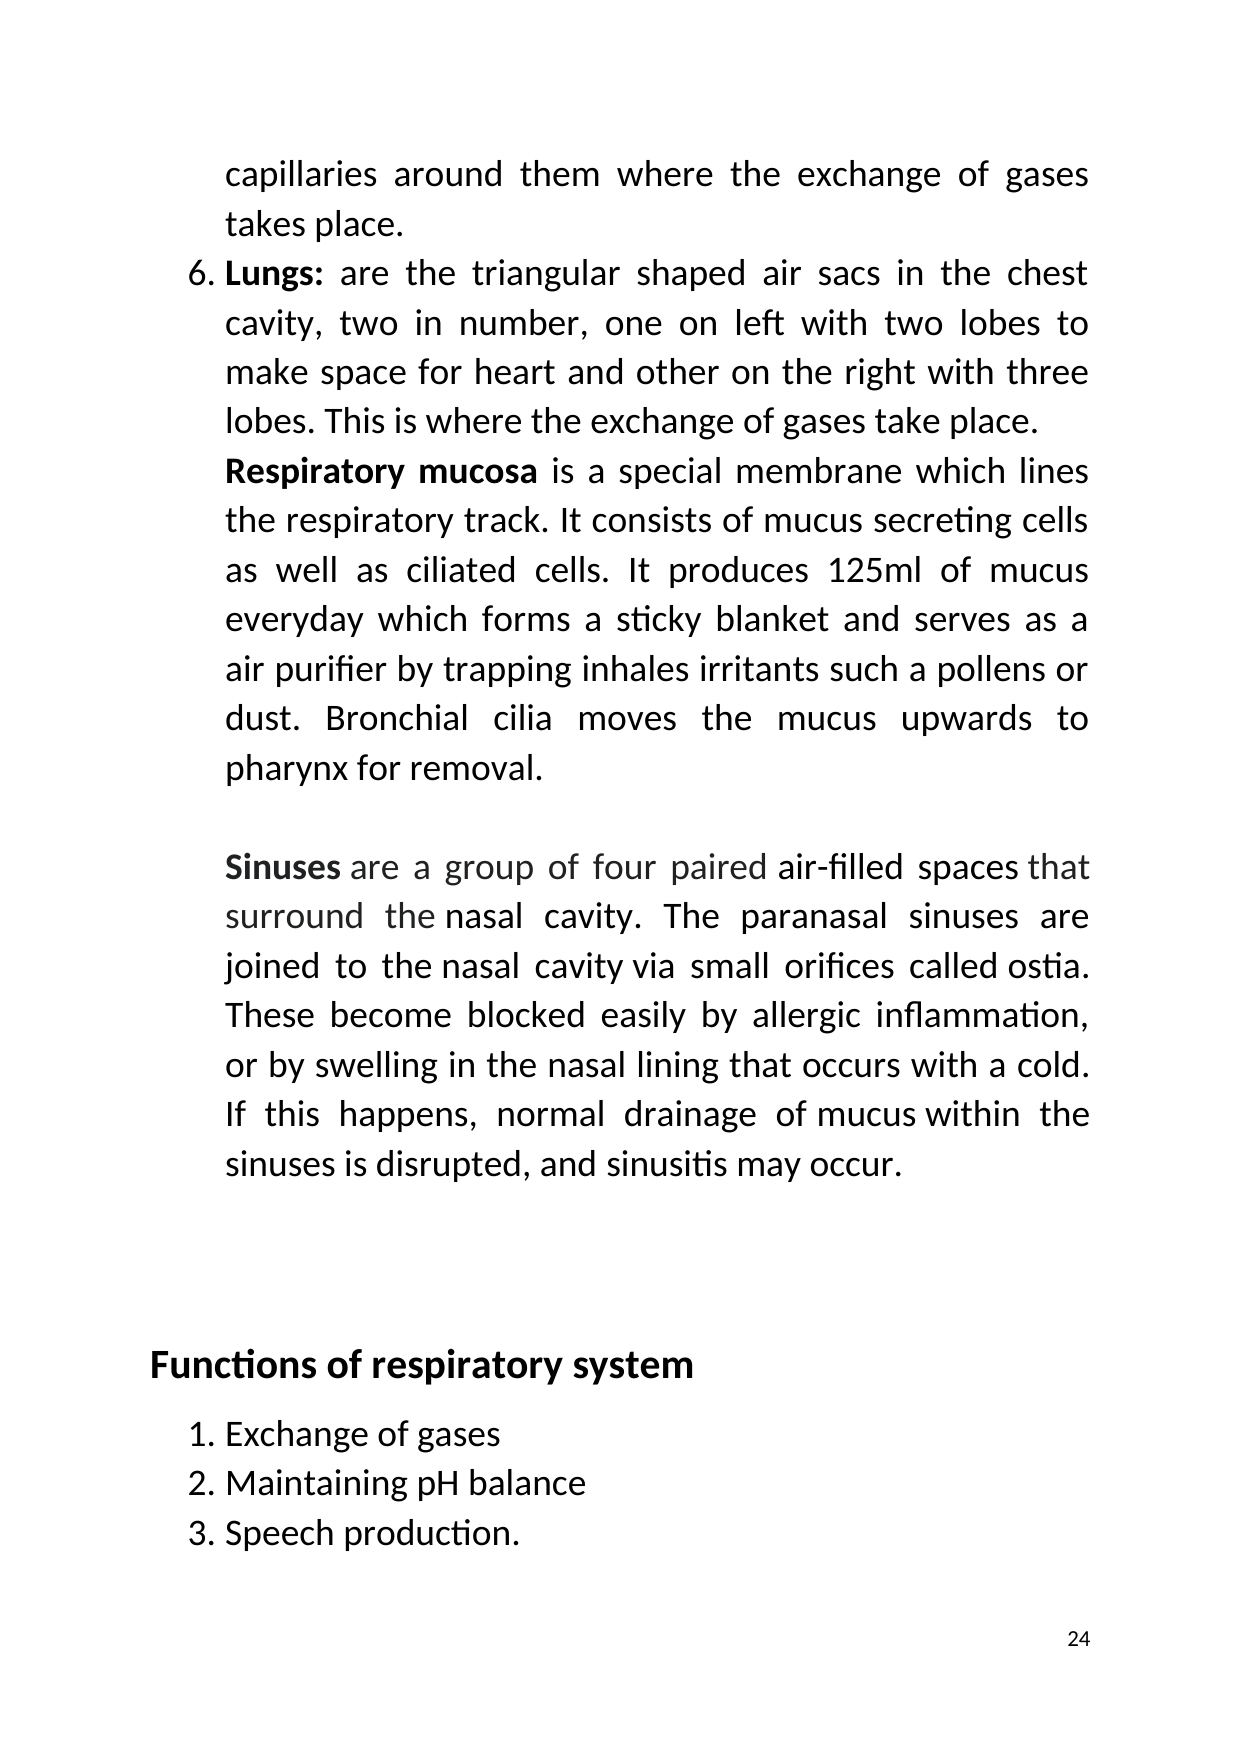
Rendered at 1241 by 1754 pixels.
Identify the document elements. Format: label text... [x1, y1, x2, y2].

text Sinuses are a group of four paired air-filled spaces that surround the nasal cavity. The paranasal sinuses are joined to the nasal cavity via small orifices called ostia. These become blocked easily by allergic inflammation, or by swelling in the nasal lining that occurs with a cold. If this happens, normal drainage of mucus within the sinuses is disrupted, and sinusitis may occur. [225, 1037, 1090, 1090]
list Exchange of gases [187, 1409, 1090, 1455]
text Sinuses are a group of four paired air-filled spaces that surround the nasal cavity. The paranasal sinuses are joined to the nasal cavity via small orifices called ostia. These become blocked easily by allergic inflammation, or by swelling in the nasal lining that occurs with a cold. If this happens, normal drainage of mucus within the sinuses is disrupted, and sinusitis may occur. [225, 843, 1090, 991]
text Sinuses are a group of four paired air-filled spaces that surround the nasal cavity. The paranasal sinuses are joined to the nasal cavity via small orifices called ostia. These become blocked easily by allergic inflammation, or by swelling in the nasal lining that occurs with a cold. If this happens, normal drainage of mucus within the sinuses is disrupted, and sinusitis may occur. [225, 1136, 1090, 1185]
text Respiratory mucosa is a special membrane which lines the respiratory track. It consists of mucus secreting cells as well as ciliated cells. It produces 125ml of mucus everyday which forms a sticky blanket and serves as a air purifier by trapping inhales irritants such a pollens or dust. Bronchial cilia moves the mucus upwards to pharynx for removal. [225, 447, 1090, 789]
list Lungs: are the triangular shaped air sacs in the chest cavity, two in number, one on left with two lobes to make space for heart and other on the right with three lobes. This is where the exchange of gases take place. [187, 249, 1090, 443]
text Functions of respiratory system [150, 1338, 1090, 1389]
list Speech production. [187, 1508, 1090, 1554]
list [187, 150, 1090, 245]
list Maintaining pH balance [187, 1459, 1090, 1505]
